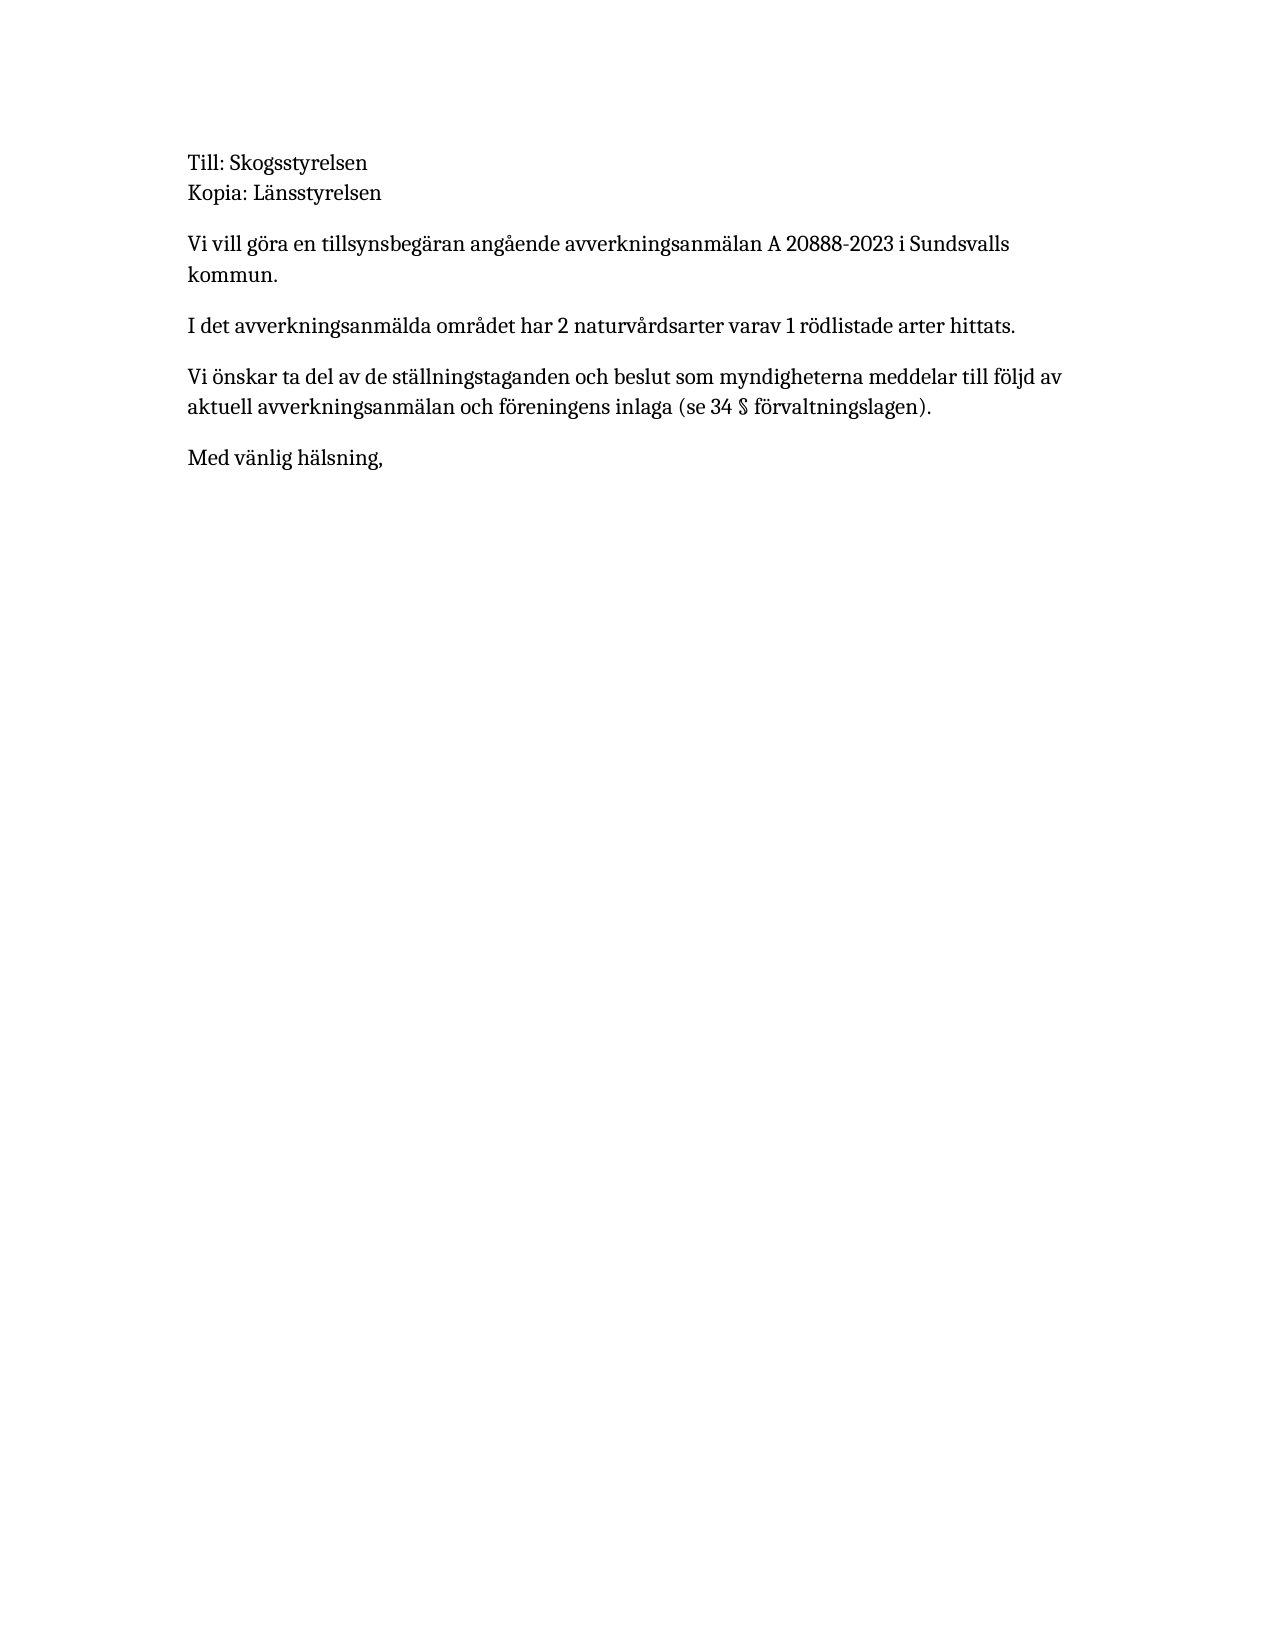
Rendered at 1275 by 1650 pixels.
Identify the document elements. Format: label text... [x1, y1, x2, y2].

text I det avverkningsanmälda området har 2 naturvårdsarter varav 1 rödlistade arter hittats. [187, 312, 1087, 339]
text Med vänlig hälsning, [187, 445, 1087, 501]
text Vi vill göra en tillsynsbegäran angående avverkningsanmälan A 20888-2023 i Sundsvalls kommun. [187, 231, 1087, 288]
text Vi önskar ta del av de ställningstaganden och beslut som myndigheterna meddelar till följd av aktuell avverkningsanmälan och föreningens inlaga (se 34 § förvaltningslagen). [187, 363, 1087, 420]
text Till: Skogsstyrelsen Kopia: Länsstyrelsen [187, 150, 1087, 207]
